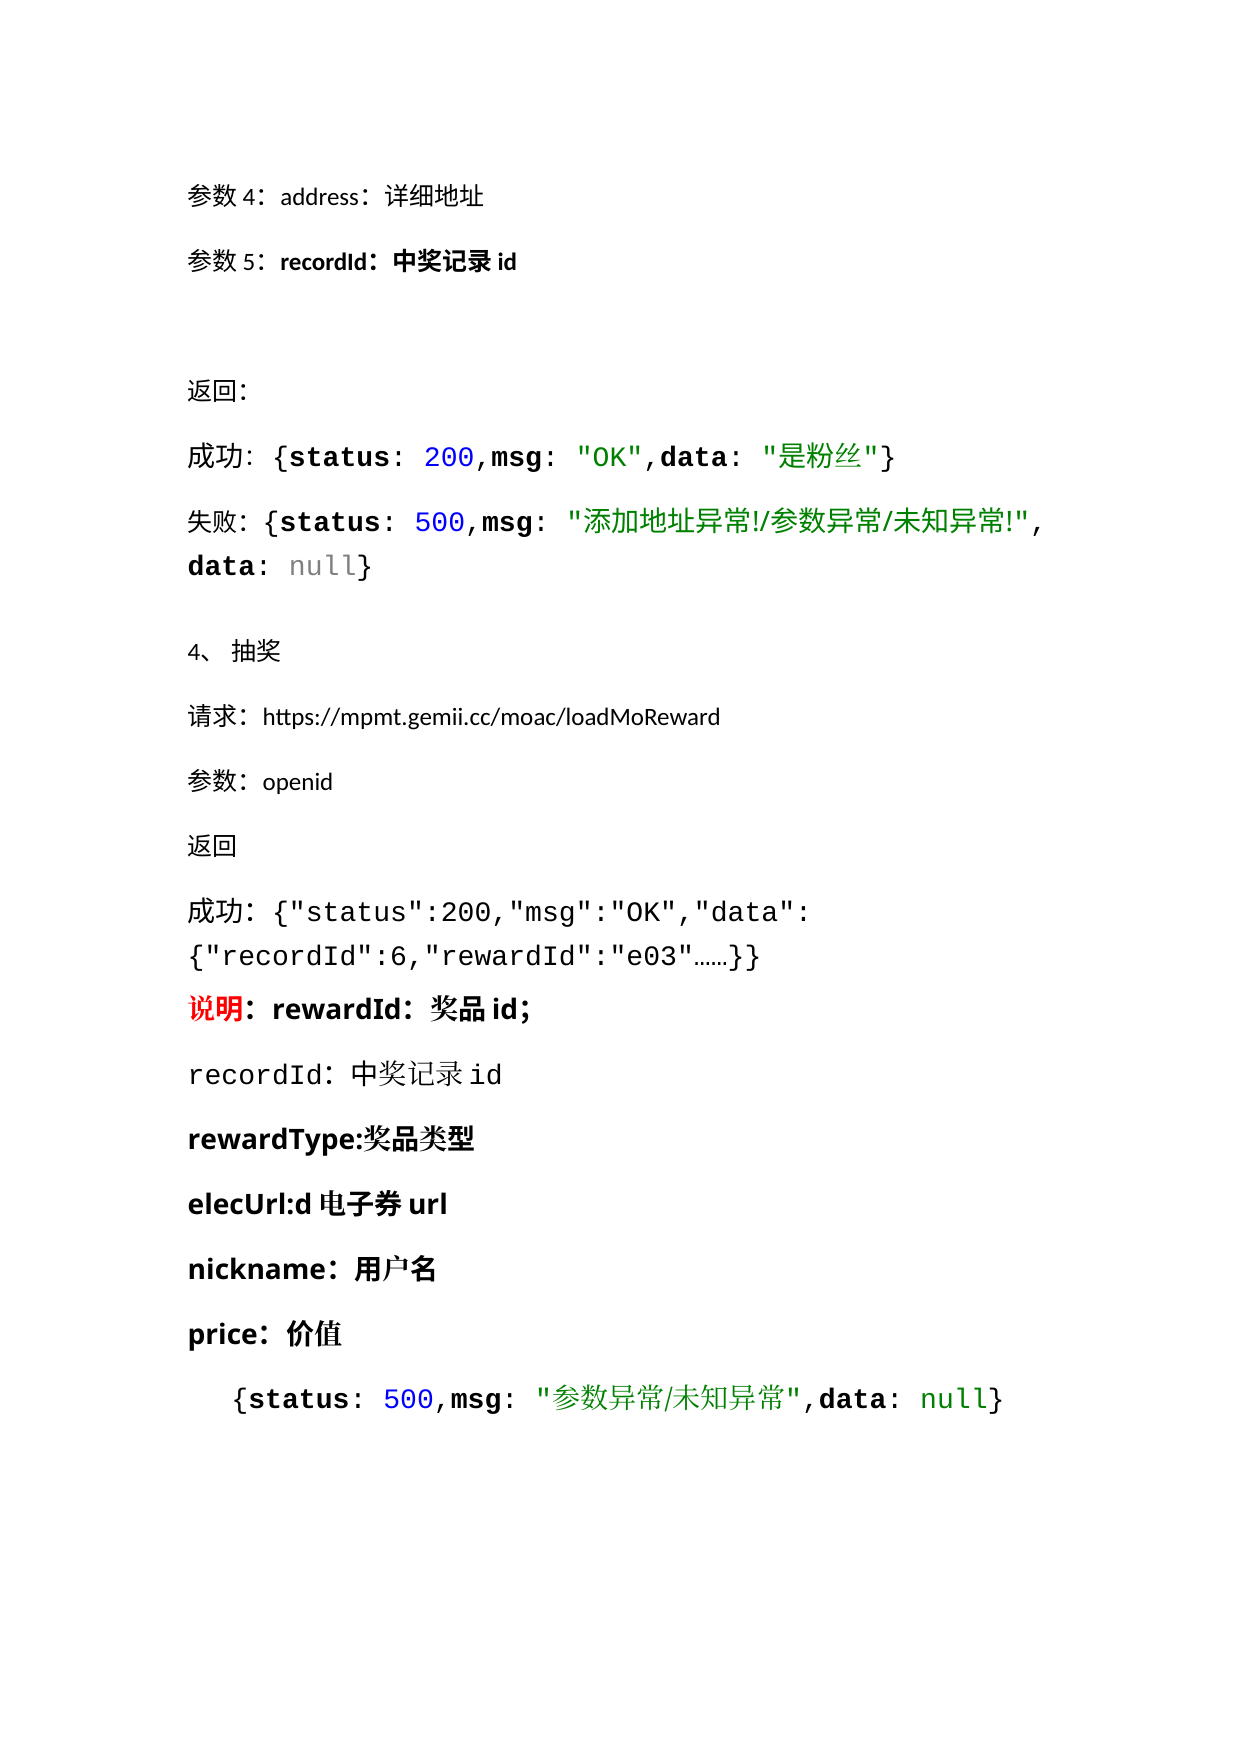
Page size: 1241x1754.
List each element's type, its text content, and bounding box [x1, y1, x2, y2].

text 成功：{"status":200,"msg":"OK","data":{"recordId":6,"rewardId":"e03"……}} [187, 877, 1053, 974]
text 返回： [187, 357, 1053, 422]
text 说明：rewardId：奖品id； [187, 974, 1053, 1039]
text {status: 500,msg: "参数异常/未知异常",data: null} [187, 1364, 1053, 1429]
text 失败：{status: 500,msg: "添加地址异常!/参数异常/未知异常!",data: null} [187, 487, 1053, 584]
text recordId：中奖记录id [187, 1039, 1053, 1104]
text 请求：https://mpmt.gemii.cc/moac/loadMoReward [187, 682, 1053, 747]
text elecUrl:d电子券url [187, 1169, 1053, 1234]
list 抽奖 [187, 617, 1053, 682]
text 参数4：address：详细地址 [187, 162, 1053, 227]
text price：价值 [187, 1299, 1053, 1364]
text nickname：用户名 [187, 1234, 1053, 1299]
text 参数：openid [187, 747, 1053, 812]
text 参数5：recordId：中奖记录id [187, 227, 1053, 292]
text 返回 [187, 812, 1053, 877]
text 成功：{status: 200,msg: "OK",data: "是粉丝"} [187, 422, 1053, 487]
text rewardType:奖品类型 [187, 1104, 1053, 1169]
